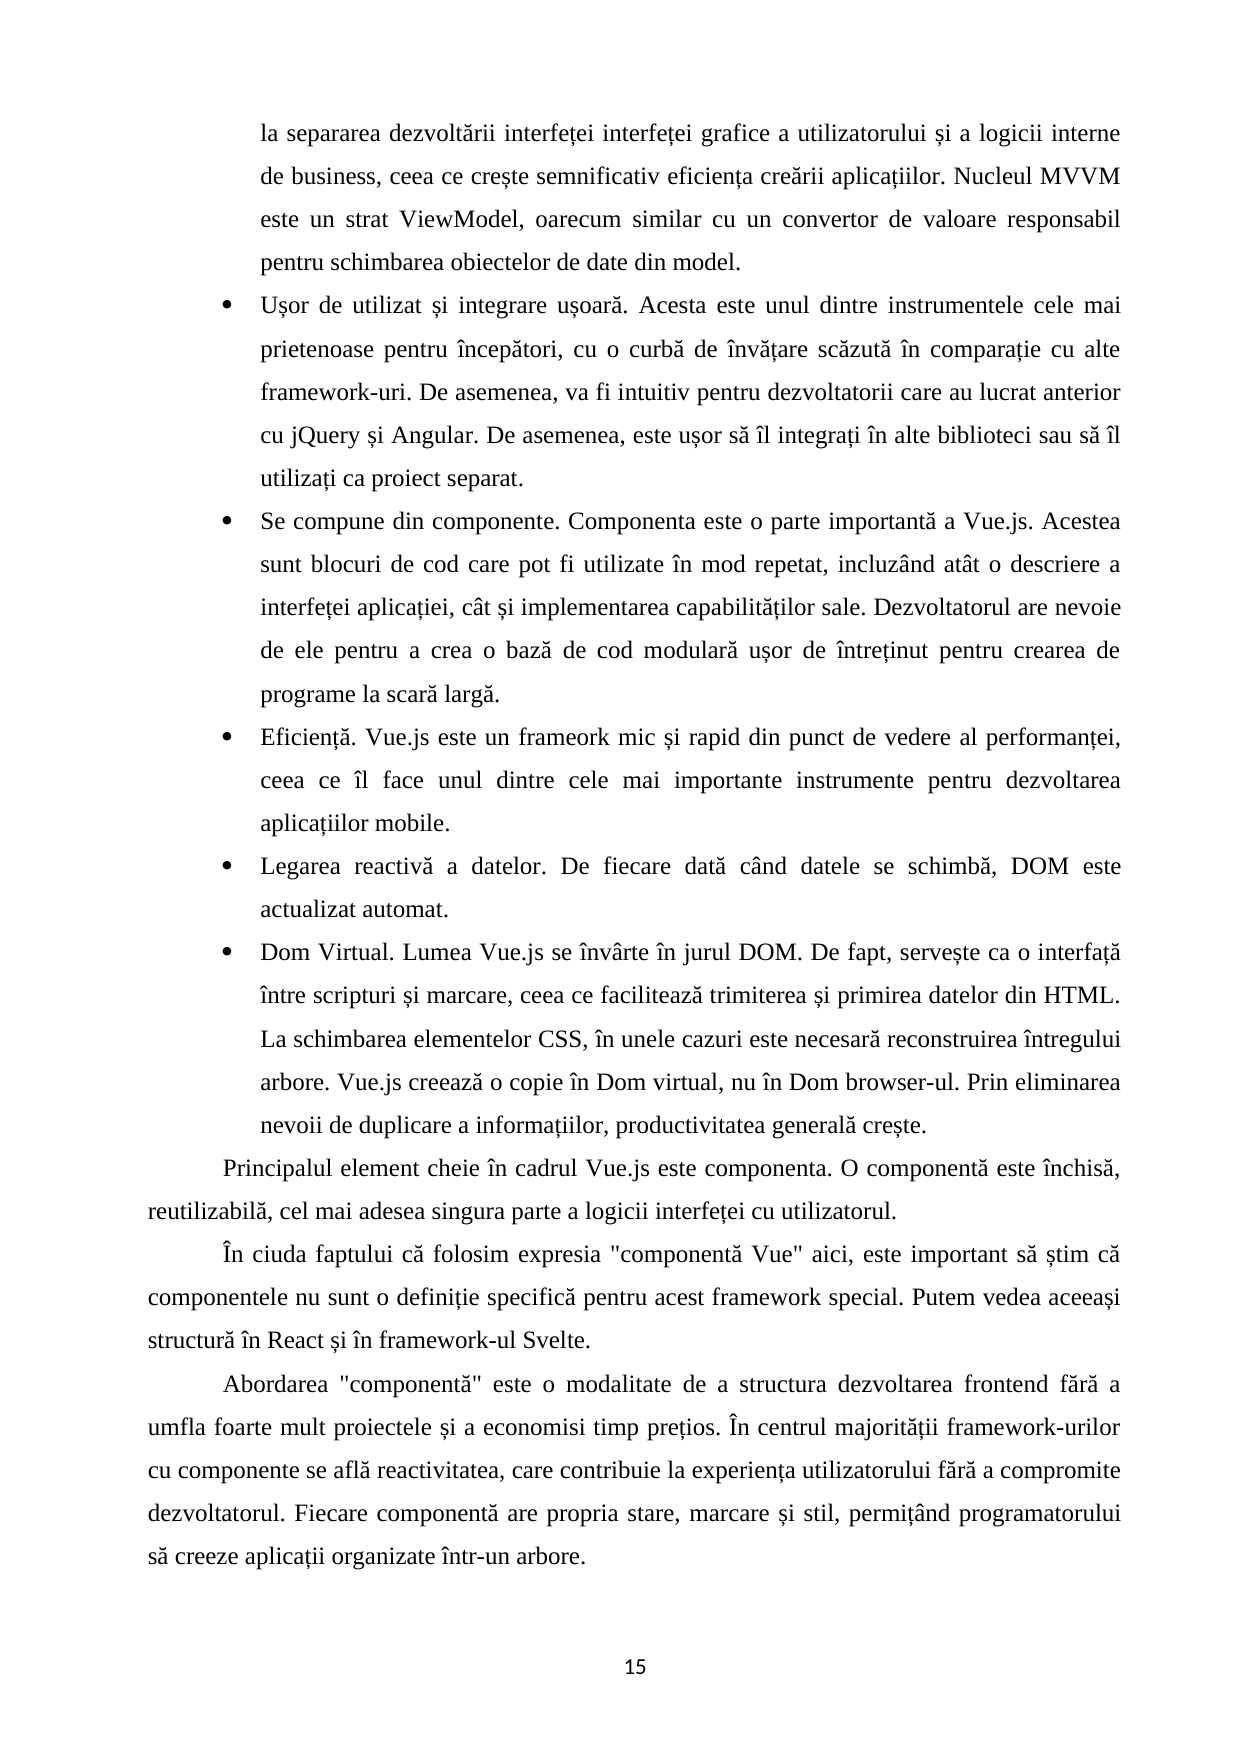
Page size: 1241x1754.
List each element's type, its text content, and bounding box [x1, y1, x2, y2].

list Dom Virtual. Lumea Vue.js se învârte în jurul DOM. De fapt, servește ca o interfață între scripturi și marcare, ceea ce facilitează trimiterea și primirea datelor din HTML. La schimbarea elementelor CSS, în unele cazuri este necesară reconstruirea întregului arbore. Vue.js creează o copie în Dom virtual, nu în Dom browser-ul. Prin eliminarea nevoii de duplicare a informațiilor, productivitatea generală crește. [223, 937, 1122, 1139]
list Se compune din componente. Componenta este o parte importantă a Vue.js. Acestea sunt blocuri de cod care pot fi utilizate în mod repetat, incluzând atât o descriere a interfeței aplicației, cât și implementarea capabilităților sale. Dezvoltatorul are nevoie de ele pentru a crea o bază de cod modulară ușor de întreținut pentru crearea de programe la scară largă. [223, 506, 1122, 707]
text Abordarea "componentă" este o modalitate de a structura dezvoltarea frontend fără a umfla foarte mult proiectele și a economisi timp prețios. În centrul majorității framework-urilor cu componente se află reactivitatea, care contribuie la experiența utilizatorului fără a compromite dezvoltatorul. Fiecare componentă are propria stare, marcare și stil, permițând programatorului să creeze aplicații organizate într-un arbore. [148, 1369, 1122, 1570]
list Legarea reactivă a datelor. De fiecare dată când datele se schimbă, DOM este actualizat automat. [223, 851, 1122, 923]
list Ușor de utilizat și integrare ușoară. Acesta este unul dintre instrumentele cele mai prietenoase pentru începători, cu o curbă de învățare scăzută în comparație cu alte framework-uri. De asemenea, va fi intuitiv pentru dezvoltatorii care au lucrat anterior cu jQuery și Angular. De asemenea, este ușor să îl integrați în alte biblioteci sau să îl utilizați ca proiect separat. [223, 291, 1122, 492]
text În ciuda faptului că folosim expresia "componentă Vue" aici, este important să știm că componentele nu sunt o definiție specifică pentru acest framework special. Putem vedea aceeași structură în React și în framework-ul Svelte. [148, 1239, 1122, 1354]
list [223, 118, 1122, 276]
text Principalul element cheie în cadrul Vue.js este componenta. O componentă este închisă, reutilizabilă, cel mai adesea singura parte a logicii interfeței cu utilizatorul. [148, 1153, 1122, 1225]
list Eficiență. Vue.js este un frameork mic și rapid din punct de vedere al performanței, ceea ce îl face unul dintre cele mai importante instrumente pentru dezvoltarea aplicațiilor mobile. [223, 722, 1122, 837]
